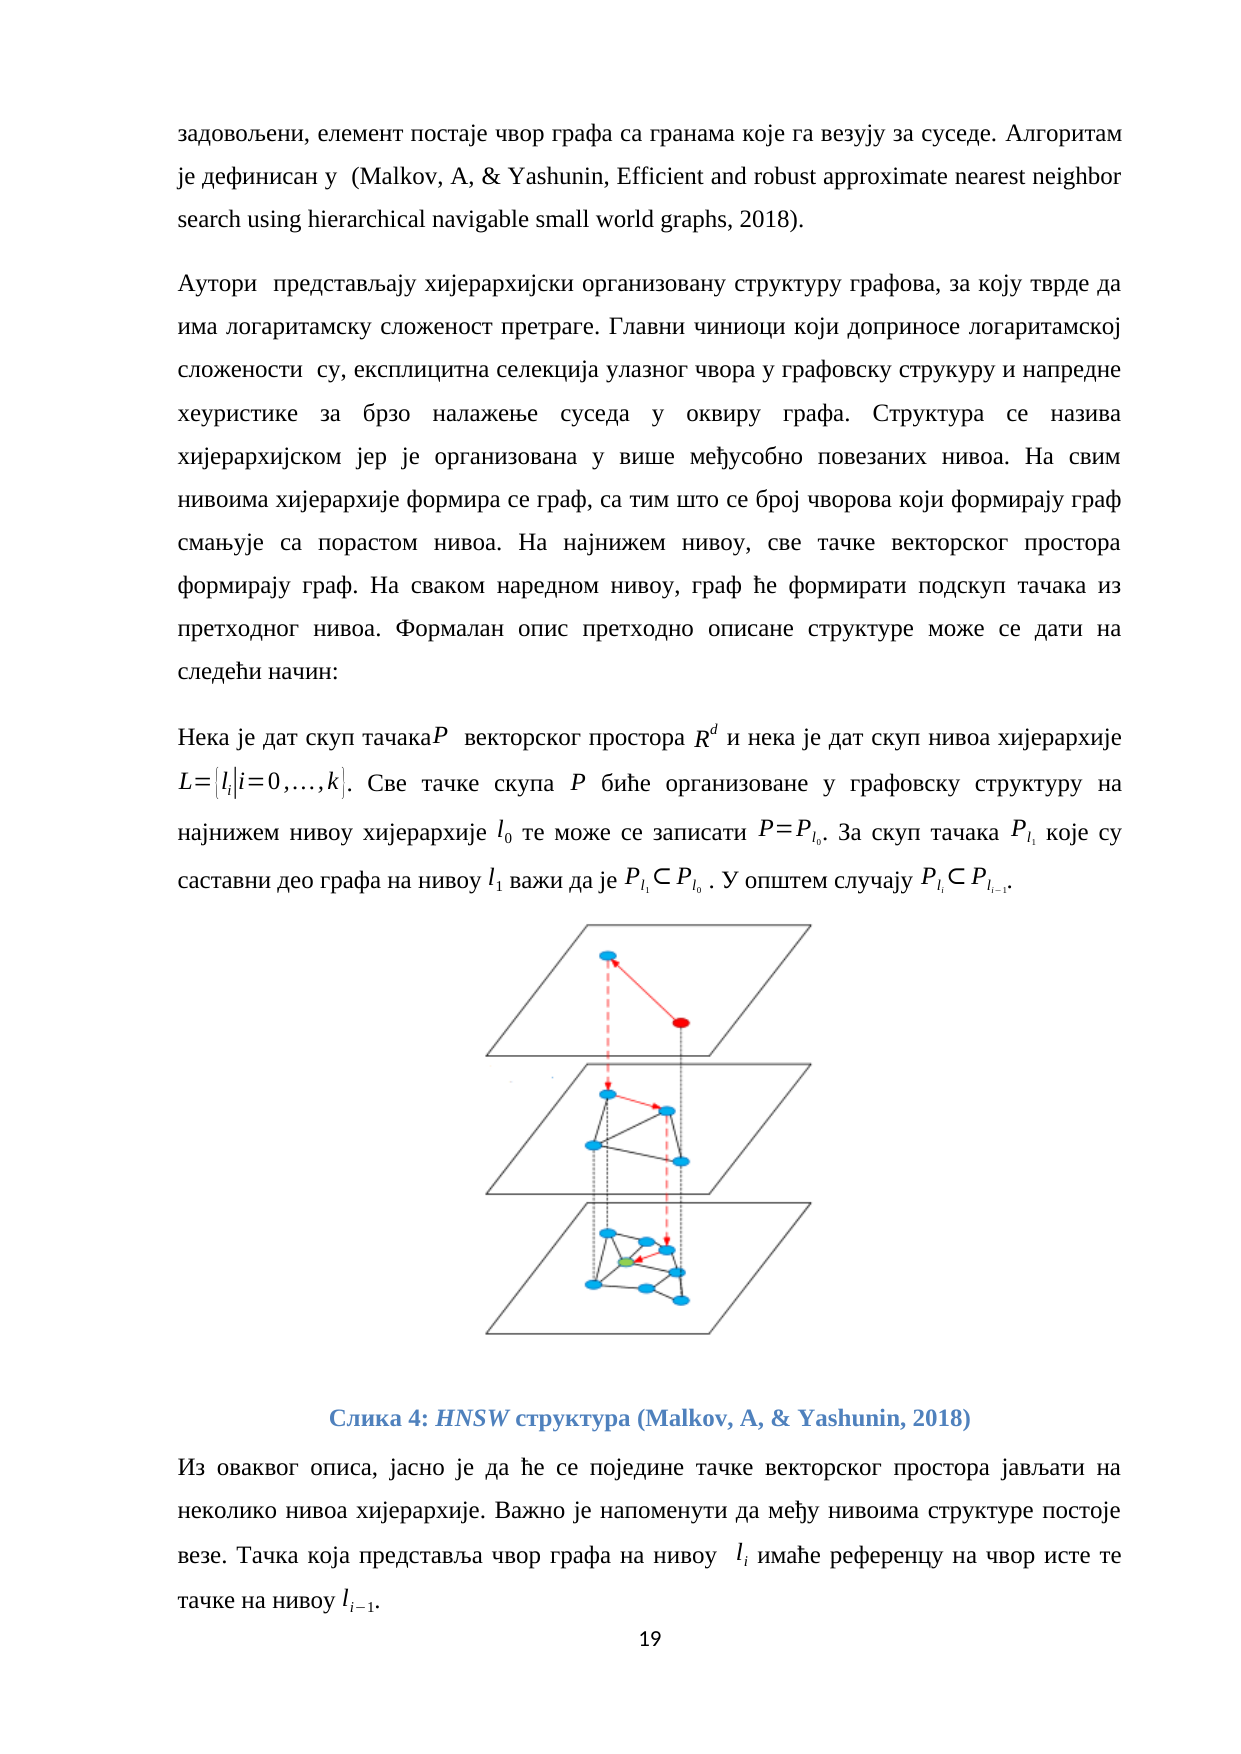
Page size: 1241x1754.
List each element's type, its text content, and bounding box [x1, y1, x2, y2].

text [177, 118, 1122, 233]
picture [454, 910, 846, 1378]
text Слика 4: HNSW структура (Malkov, A, & Yashunin, 2018) [177, 1403, 1122, 1431]
text Нека је дат скуп тачакa векторског простора и нека је дат скуп нивоа хијерархије . Све тачке скупа биће организоване у графовску структуру на најнижем нивоу хијерархије те може се записати . За скуп тачака које су саставни део графа на нивоу важи да је . У општем случају . [177, 720, 1122, 896]
text Из оваквог описа, јасно је да ће се поједине тачке векторског простора јављати на неколико нивоа хијерархије. Важно је напоменути да међу нивоима структуре постоје везе. Тачка која представља чвор графа на нивоу имаће референцу на чвор исте те тачке на нивоу . [177, 1452, 1122, 1616]
text Аутори представљају хијерархијски организовану структуру графова, за коју тврде да има логаритамску сложеност претраге. Главни чиниоци који доприносе логаритамској сложености су, експлицитна селекција улазног чвора у графовску струкуру и напредне хеуристике за брзо налажење суседа у оквиру графа. Структура се назива хијерархијском јер је организована у више међусобно повезаних нивоа. На свим нивоима хијерархије формира се граф, са тим што се број чворова који формирају граф смањује са порастом нивоа. На најнижем нивоу, све тачке векторског простора формирају граф. На сваком наредном нивоу, граф ће формирати подскуп тачака из претходног нивоа. Формалан опис претходно описане структуре може се дати на следећи начин: [177, 268, 1122, 685]
